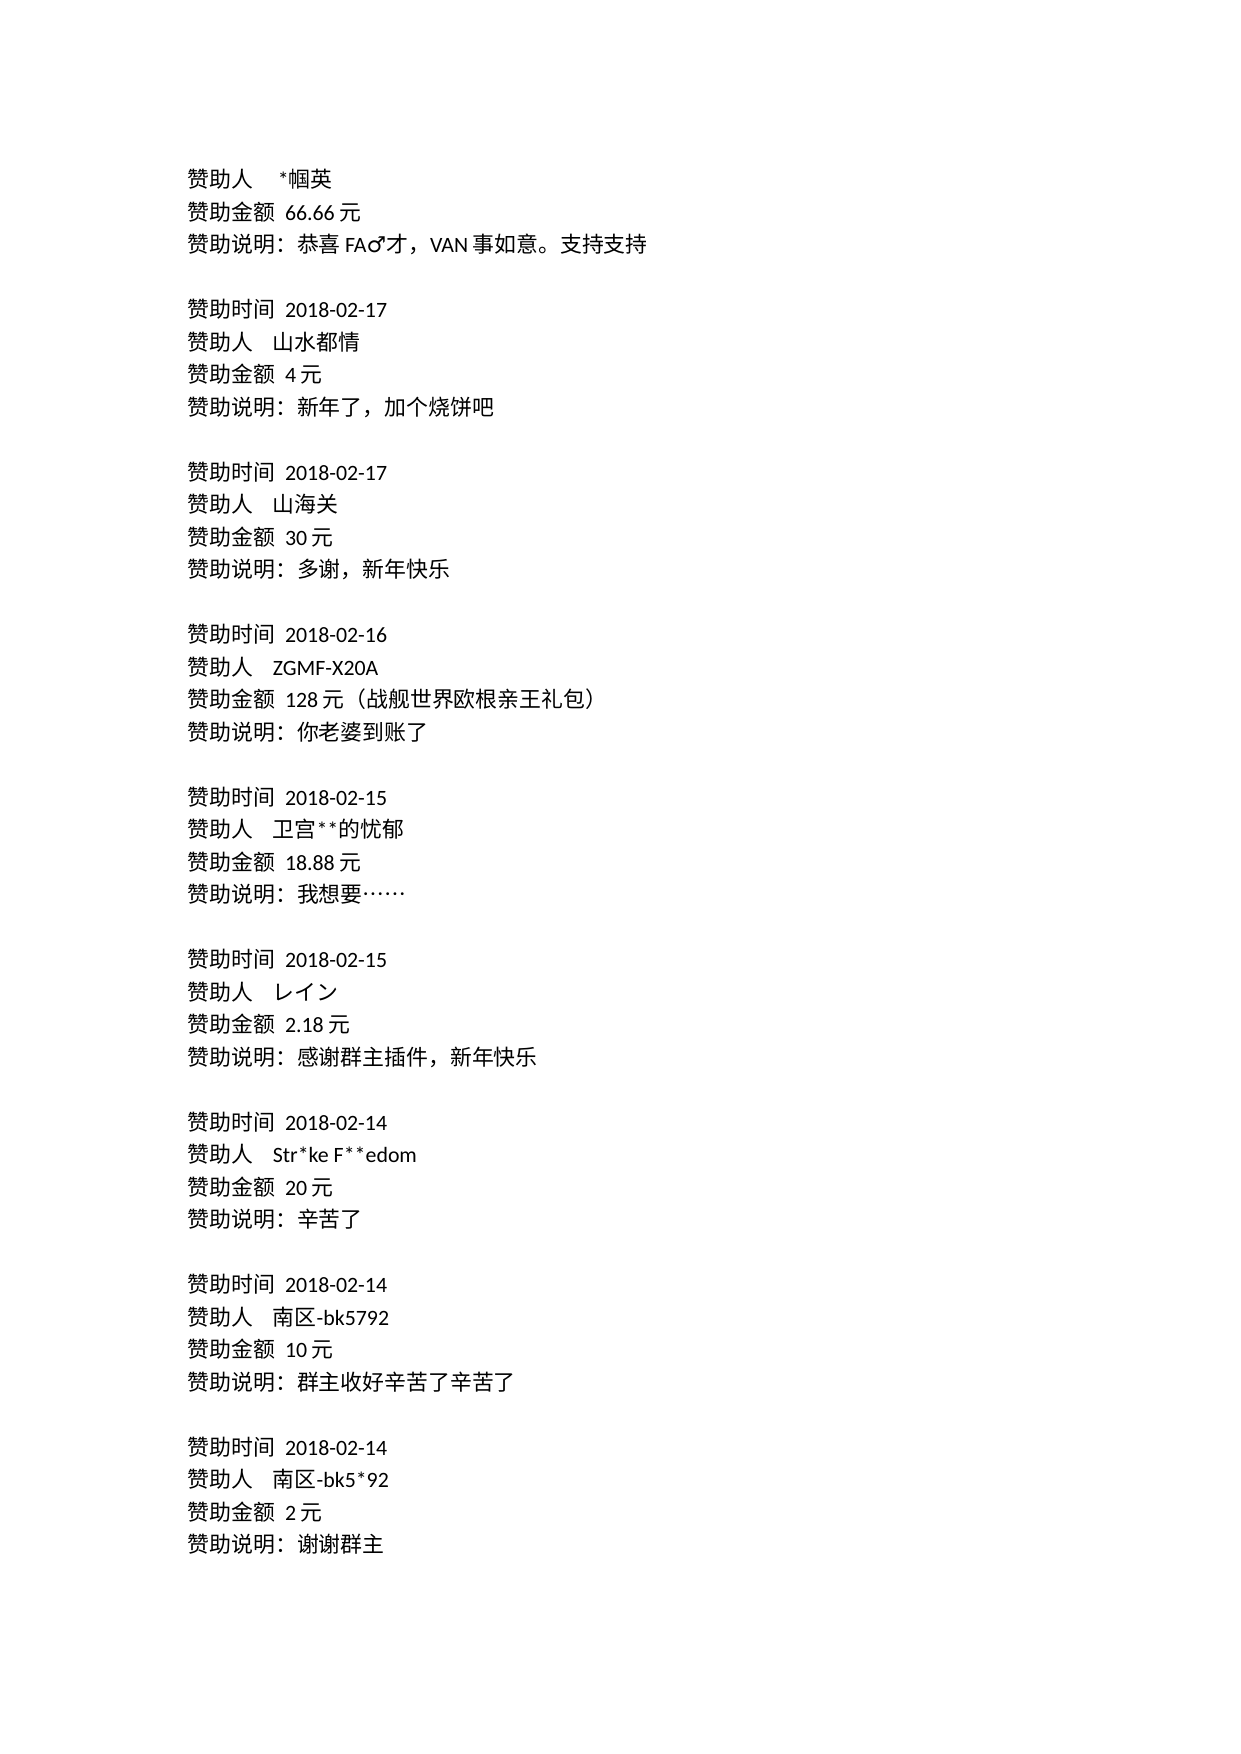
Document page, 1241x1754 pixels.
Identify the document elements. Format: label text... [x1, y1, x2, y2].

text 赞助时间 2018-02-17 [187, 292, 1053, 324]
text 赞助金额 10元 [187, 1332, 1053, 1364]
text 赞助说明：感谢群主插件，新年快乐 [187, 1039, 1053, 1072]
text 赞助时间 2018-02-14 [187, 1267, 1053, 1299]
text 赞助说明：多谢，新年快乐 [187, 552, 1053, 584]
text 赞助说明：我想要…… [187, 877, 1053, 909]
text 赞助人 Str*ke F**edom [187, 1137, 1053, 1169]
text 赞助说明：新年了，加个烧饼吧 [187, 389, 1053, 422]
text 赞助人 南区-bk5792 [187, 1299, 1053, 1332]
text 赞助金额 18.88元 [187, 844, 1053, 877]
text 赞助人 *帼英 [187, 162, 1053, 194]
text 赞助金额 128元（战舰世界欧根亲王礼包） [187, 682, 1053, 714]
text 赞助人 レイン [187, 974, 1053, 1007]
text 赞助人 ZGMF-X20A [187, 649, 1053, 682]
text 赞助人 南区-bk5*92 [187, 1462, 1053, 1494]
text 赞助说明：你老婆到账了 [187, 714, 1053, 747]
text 赞助时间 2018-02-14 [187, 1104, 1053, 1137]
text 赞助时间 2018-02-15 [187, 779, 1053, 812]
text 赞助时间 2018-02-15 [187, 942, 1053, 974]
text 赞助时间 2018-02-16 [187, 617, 1053, 649]
text 赞助说明：辛苦了 [187, 1202, 1053, 1234]
text 赞助时间 2018-02-17 [187, 454, 1053, 487]
text 赞助金额 30元 [187, 519, 1053, 552]
text 赞助说明：谢谢群主 [187, 1527, 1053, 1559]
text 赞助金额 2元 [187, 1494, 1053, 1527]
text 赞助说明：恭喜FA♂才，VAN事如意。支持支持 [187, 227, 1053, 259]
text 赞助金额 4元 [187, 357, 1053, 389]
text 赞助金额 66.66元 [187, 194, 1053, 227]
text 赞助金额 20元 [187, 1169, 1053, 1202]
text 赞助人 山海关 [187, 487, 1053, 519]
text 赞助说明：群主收好辛苦了辛苦了 [187, 1364, 1053, 1397]
text 赞助金额 2.18元 [187, 1007, 1053, 1039]
text 赞助时间 2018-02-14 [187, 1429, 1053, 1462]
text 赞助人 山水都情 [187, 324, 1053, 357]
text 赞助人 卫宫**的忧郁 [187, 812, 1053, 844]
